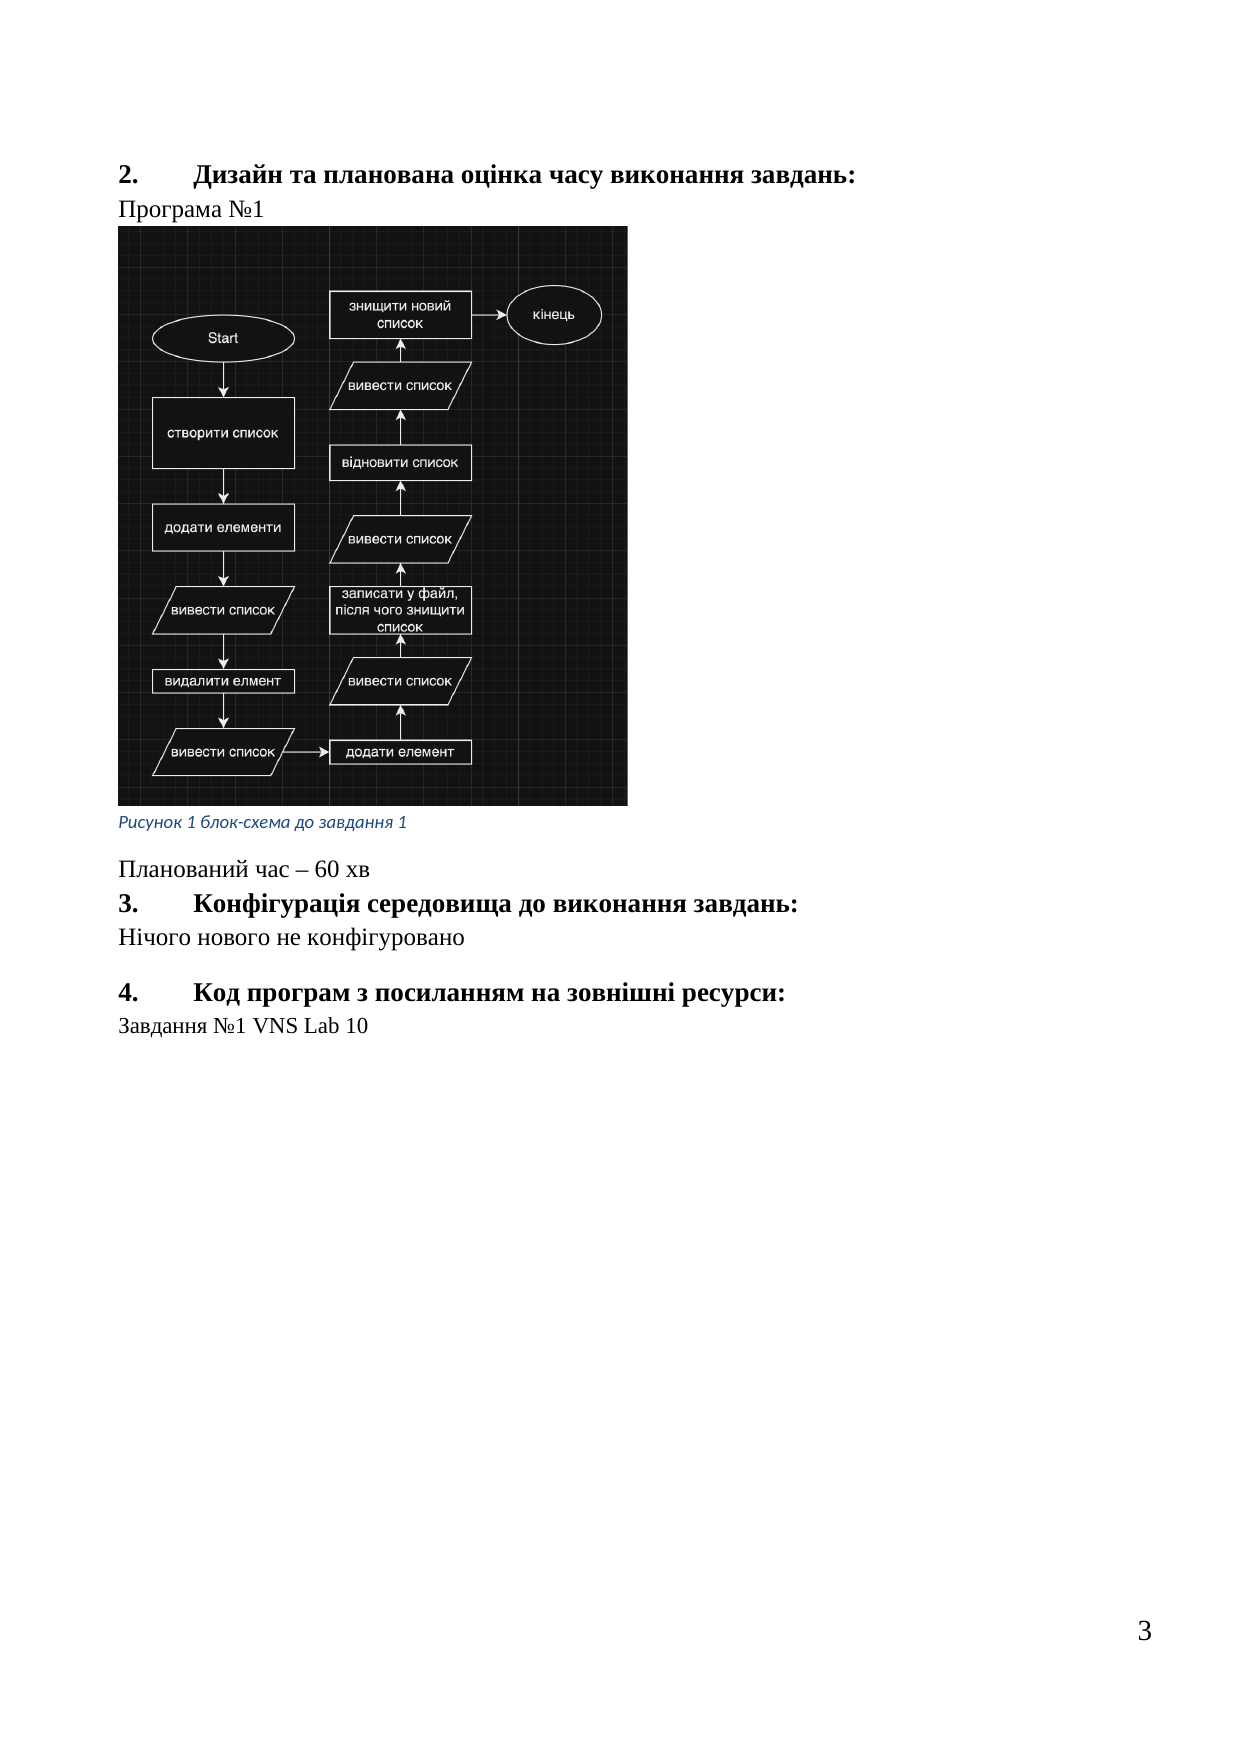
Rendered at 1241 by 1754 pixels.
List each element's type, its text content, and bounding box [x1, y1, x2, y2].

picture [118, 226, 628, 806]
text Завдання №1 VNS Lab 10 [118, 1012, 1152, 1038]
subtitle 4. Код програм з посиланням на зовнішні ресурси: [118, 976, 1152, 1007]
text Планований час – 60 хв [118, 854, 1152, 883]
text Програма №1 [118, 194, 1152, 222]
text Нічого нового не конфігуровано [118, 922, 1152, 951]
subtitle 3. Конфігурація середовища до виконання завдань: [118, 887, 1152, 918]
subtitle 2. Дизайн та планована оцінка часу виконання завдань: [118, 158, 1152, 189]
